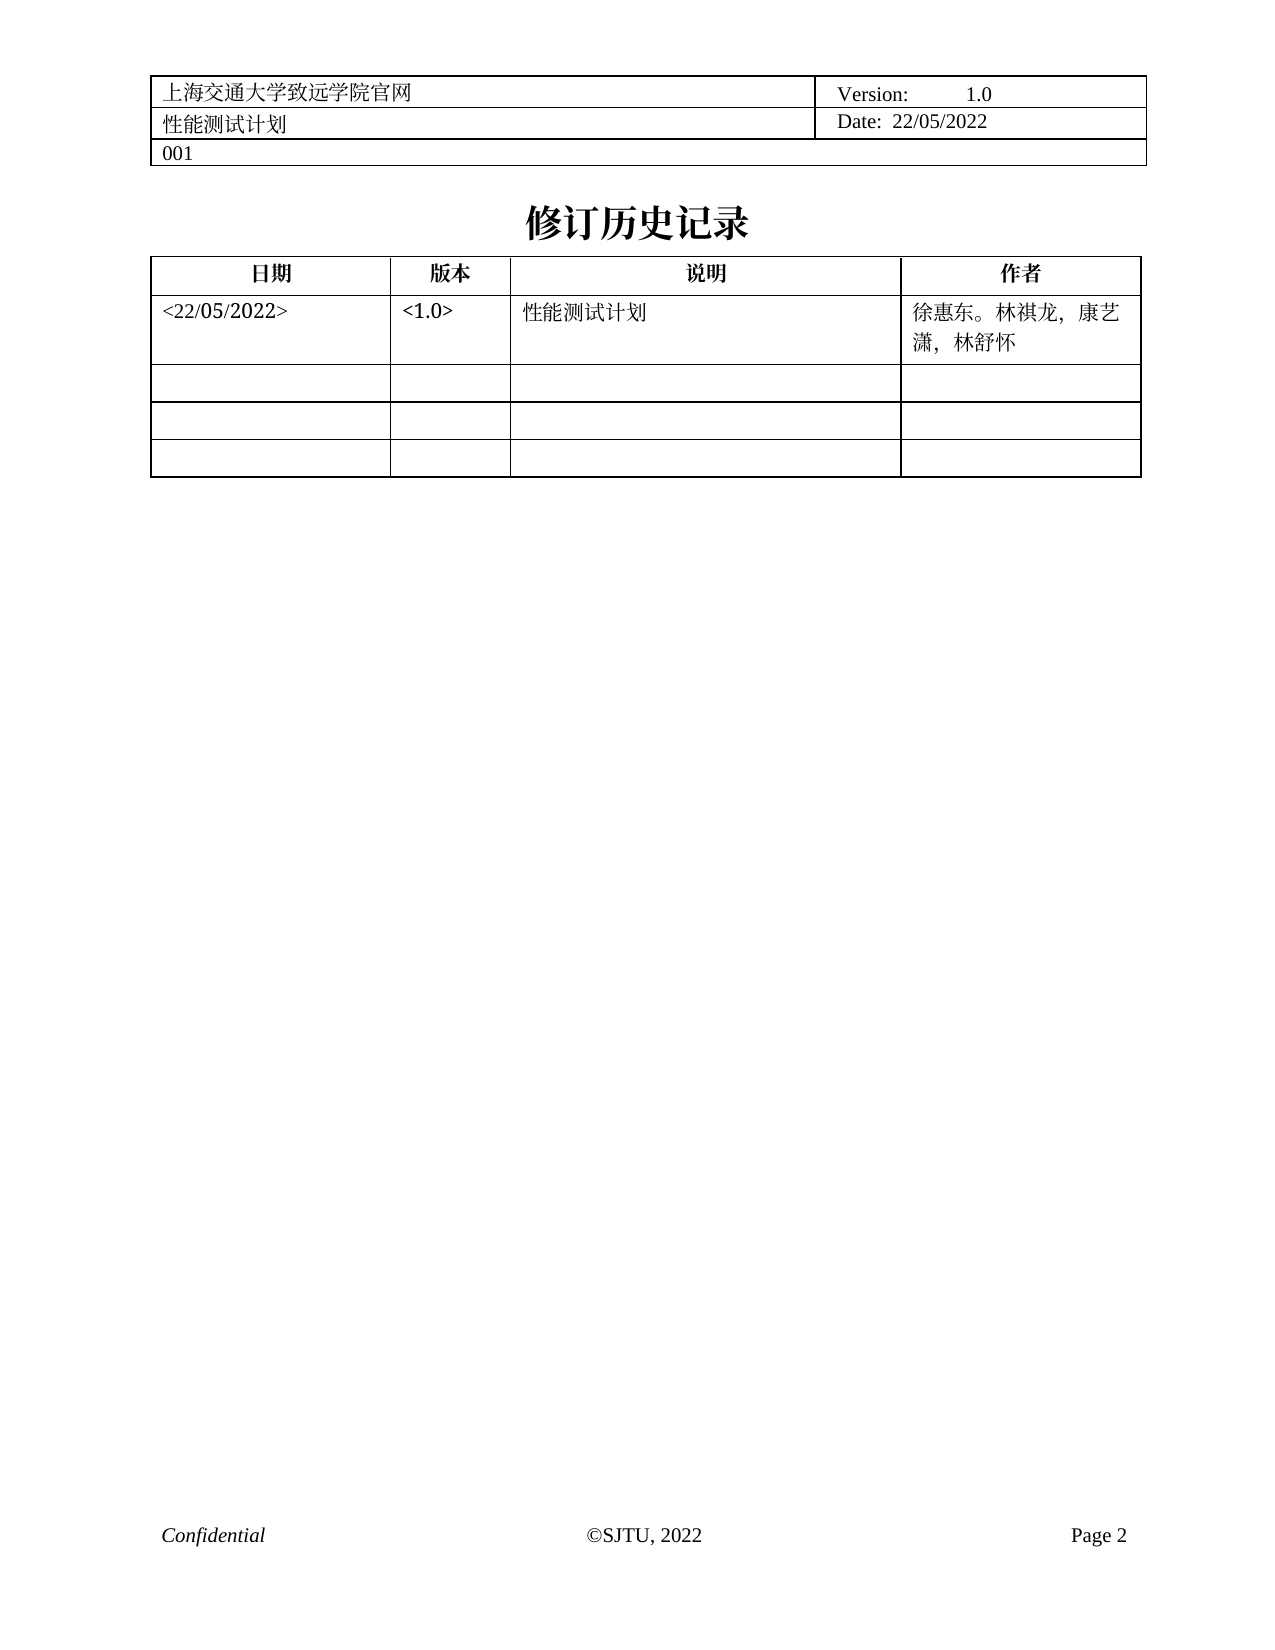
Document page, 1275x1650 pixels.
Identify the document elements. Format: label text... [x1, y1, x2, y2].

table_cell [391, 403, 510, 439]
table_cell [511, 403, 900, 439]
table_cell [902, 403, 1140, 439]
table_cell [902, 440, 1140, 476]
table_cell [902, 365, 1140, 401]
table_cell <22/05/2022> [152, 296, 390, 364]
table_cell 性能测试计划 [511, 296, 900, 364]
table_cell [511, 365, 900, 401]
table_header 作者 [902, 257, 1140, 295]
table_header 版本 [391, 257, 510, 295]
table_header 说明 [511, 257, 901, 295]
table_cell [152, 365, 390, 401]
table_cell [391, 440, 510, 476]
table_cell [152, 403, 390, 439]
table_cell [511, 440, 900, 476]
title 修订历史记录 [150, 194, 1125, 248]
table_cell [152, 440, 390, 476]
table_cell <1.0> [391, 296, 510, 364]
table_header 日期 [152, 257, 390, 295]
table_cell 徐惠东。林祺龙，康艺潇，林舒怀 [902, 296, 1140, 364]
table_cell [391, 365, 510, 401]
